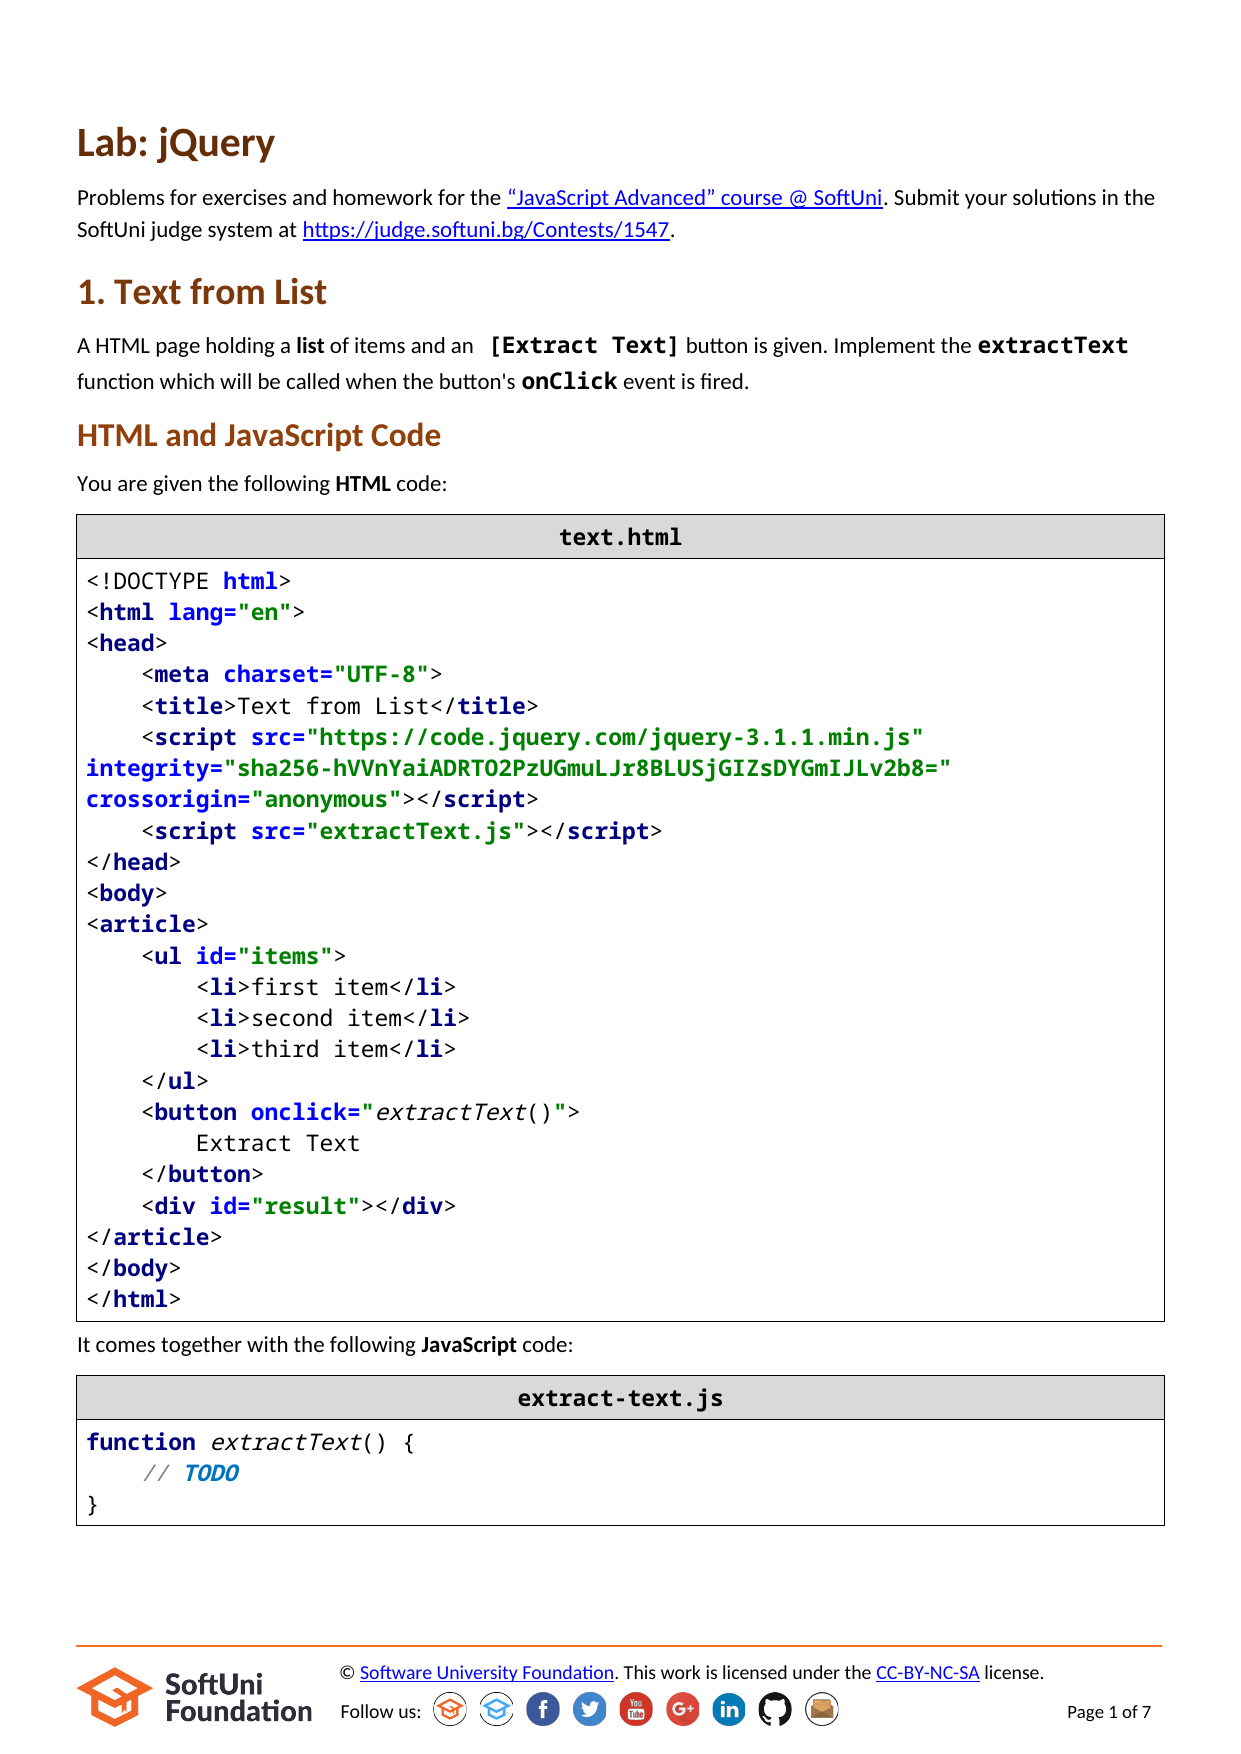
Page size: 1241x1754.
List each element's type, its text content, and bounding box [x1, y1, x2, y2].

picture [712, 1693, 722, 1703]
picture [573, 1692, 607, 1726]
picture [480, 1692, 513, 1726]
picture [736, 1693, 746, 1703]
text Problems for exercises and homework for the “JavaScript Advanced” course @ SoftUni. Submit your solutions in the SoftUni judge system at https://judge.softuni.bg/Contests/1547. [77, 183, 1163, 243]
picture [805, 1692, 839, 1726]
table_header extract-text.js [77, 1376, 1164, 1419]
table_cell <!DOCTYPE html> <html lang="en"> <head> <meta charset="UTF-8"> <title>Text from List</title> <script src="https://code.jquery.com/jquery-3.1.1.min.js" integrity="sha256-hVVnYaiADRTO2PzUGmuLJr8BLUSjGIZsDYGmIJLv2b8=" crossorigin="anonymous"></script> <script src="extractText.js"></script> </head> <body> <article> <ul id="items"> <li>first item</li> <li>second item</li> <li>third item</li> </ul> <button onclick="extractText()"> Extract Text </button> <div id="result"></div> </article> </body> </html> [77, 559, 1164, 1321]
picture [76, 1667, 312, 1727]
text It comes together with the following JavaScript code: [77, 1330, 1163, 1358]
text A HTML page holding a list of items and an [Extract Text] button is given. Implement the extractText function which will be called when the button's onClick event is fired. [77, 329, 1163, 396]
picture [712, 1716, 722, 1726]
picture [736, 1716, 746, 1726]
subtitle Lab: jQuery [77, 116, 1163, 167]
subtitle Text from List [77, 268, 1163, 314]
picture [727, 1707, 738, 1717]
picture [758, 1692, 792, 1726]
table_cell function extractText() { // TODO } [77, 1420, 1164, 1525]
subtitle HTML and JavaScript Code [77, 414, 1163, 454]
picture [619, 1692, 653, 1726]
text You are given the following HTML code: [77, 469, 1163, 497]
picture [666, 1692, 700, 1726]
picture [526, 1692, 560, 1726]
picture [433, 1692, 467, 1726]
table_header text.html [77, 515, 1164, 558]
